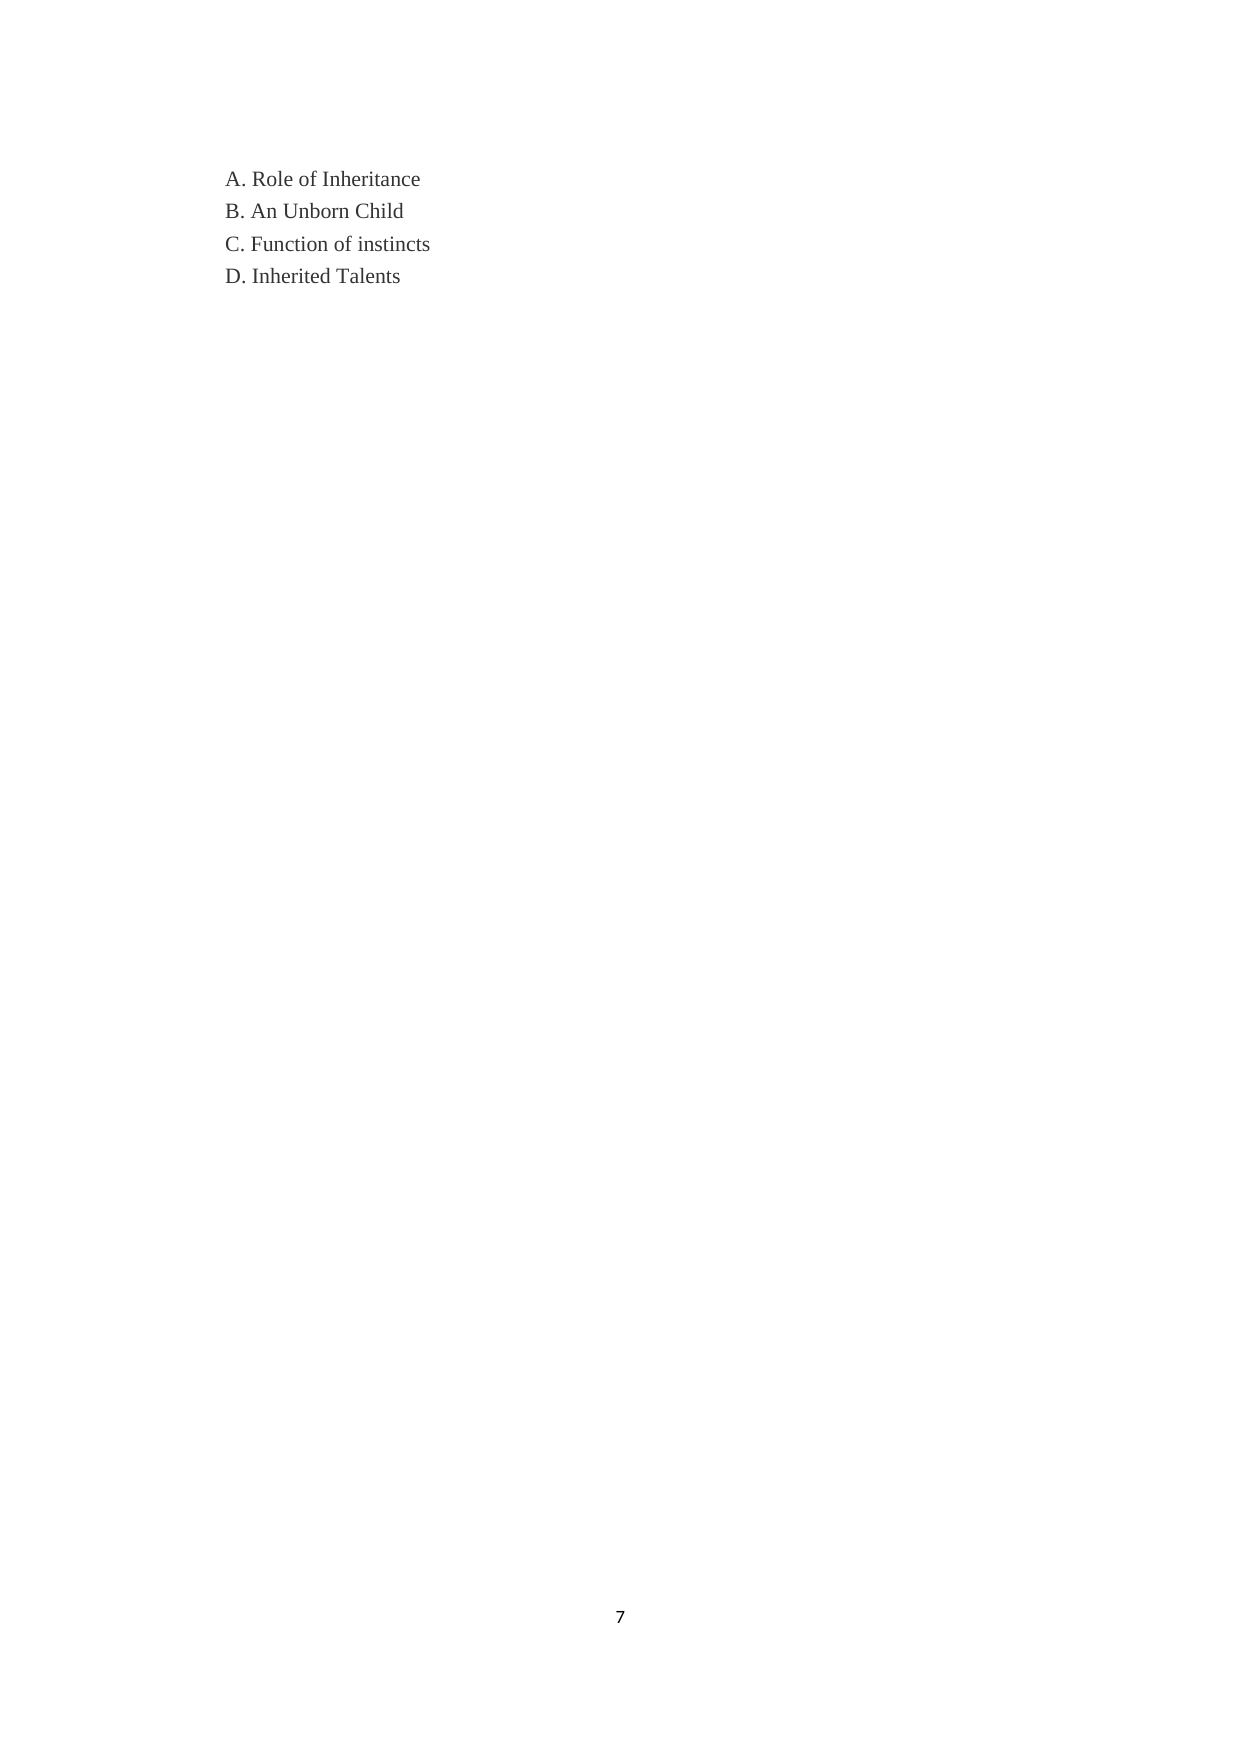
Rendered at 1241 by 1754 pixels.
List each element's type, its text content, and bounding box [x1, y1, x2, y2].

text D. Inherited Talents [225, 259, 1053, 292]
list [187, 162, 1053, 194]
text B. An Unborn Child [225, 194, 1053, 227]
text C. Function of instincts [225, 227, 1053, 259]
